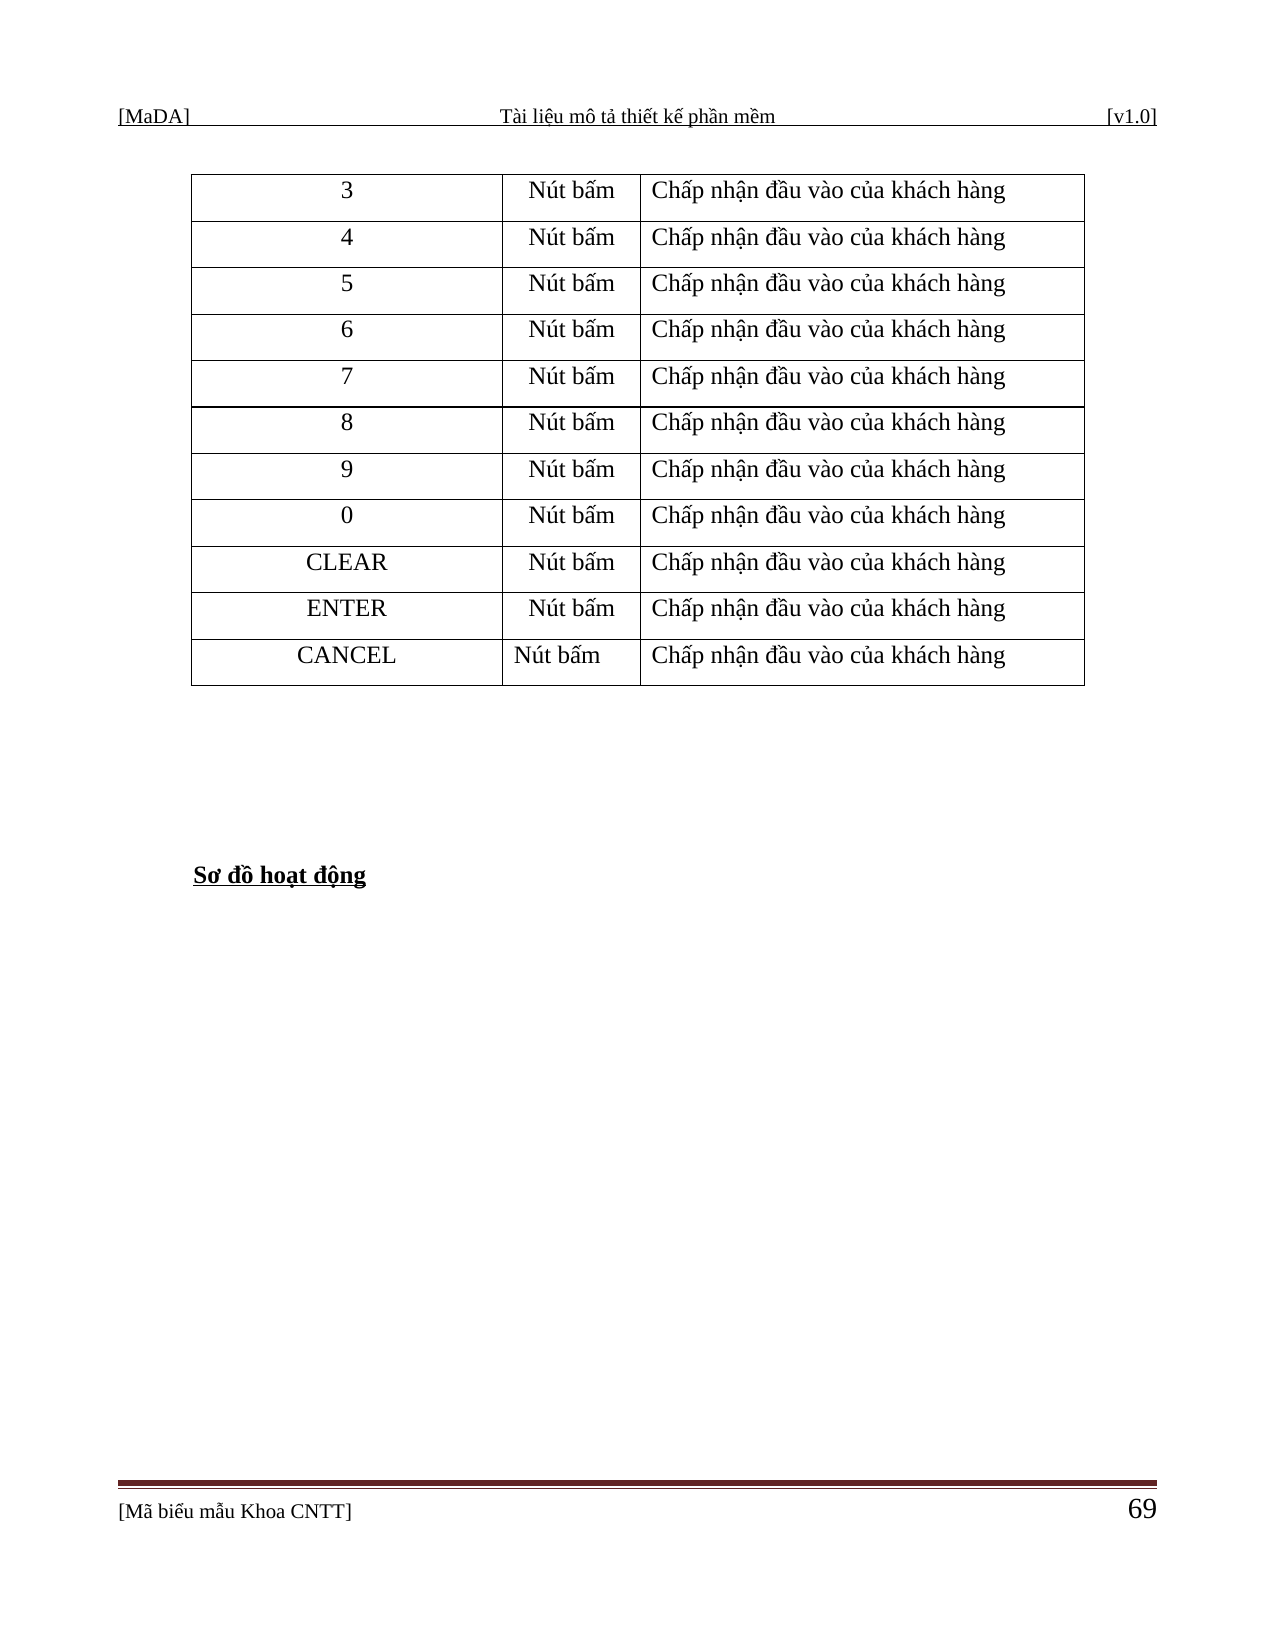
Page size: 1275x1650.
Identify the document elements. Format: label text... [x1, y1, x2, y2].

table_cell Nút bấm [503, 222, 640, 267]
table_cell Chấp nhận đầu vào của khách hàng [641, 547, 1084, 592]
table_cell Nút bấm [503, 547, 640, 592]
table_cell 5 [192, 268, 502, 313]
table_cell 3 [192, 175, 502, 221]
table_cell Nút bấm [503, 175, 640, 221]
table_cell 6 [192, 315, 502, 360]
table_cell 7 [192, 361, 502, 406]
table_cell Chấp nhận đầu vào của khách hàng [641, 593, 1084, 639]
table_cell 9 [192, 454, 502, 499]
table_cell 0 [192, 500, 502, 546]
table_cell 8 [192, 408, 502, 453]
table_cell 4 [192, 222, 502, 267]
table_cell Chấp nhận đầu vào của khách hàng [641, 361, 1084, 406]
table_cell Chấp nhận đầu vào của khách hàng [641, 408, 1084, 453]
table_cell CLEAR [192, 547, 502, 592]
table_cell Nút bấm [503, 408, 640, 453]
table_cell Chấp nhận đầu vào của khách hàng [641, 640, 1084, 685]
table_cell Nút bấm [503, 593, 640, 639]
table_cell Nút bấm [503, 315, 640, 360]
table_cell Chấp nhận đầu vào của khách hàng [641, 315, 1084, 360]
table_cell Chấp nhận đầu vào của khách hàng [641, 500, 1084, 546]
text Sơ đồ hoạt động [193, 860, 1157, 889]
table_cell Chấp nhận đầu vào của khách hàng [641, 222, 1084, 267]
table_cell Nút bấm [503, 640, 640, 685]
table_cell ENTER [192, 593, 502, 639]
table_cell Nút bấm [503, 268, 640, 313]
table_cell CANCEL [192, 640, 502, 685]
table_cell Nút bấm [503, 500, 640, 546]
table_cell Chấp nhận đầu vào của khách hàng [641, 268, 1084, 313]
table_cell Chấp nhận đầu vào của khách hàng [641, 454, 1084, 499]
table_cell Chấp nhận đầu vào của khách hàng [641, 175, 1084, 221]
table_cell Nút bấm [503, 361, 640, 406]
table_cell Nút bấm [503, 454, 640, 499]
